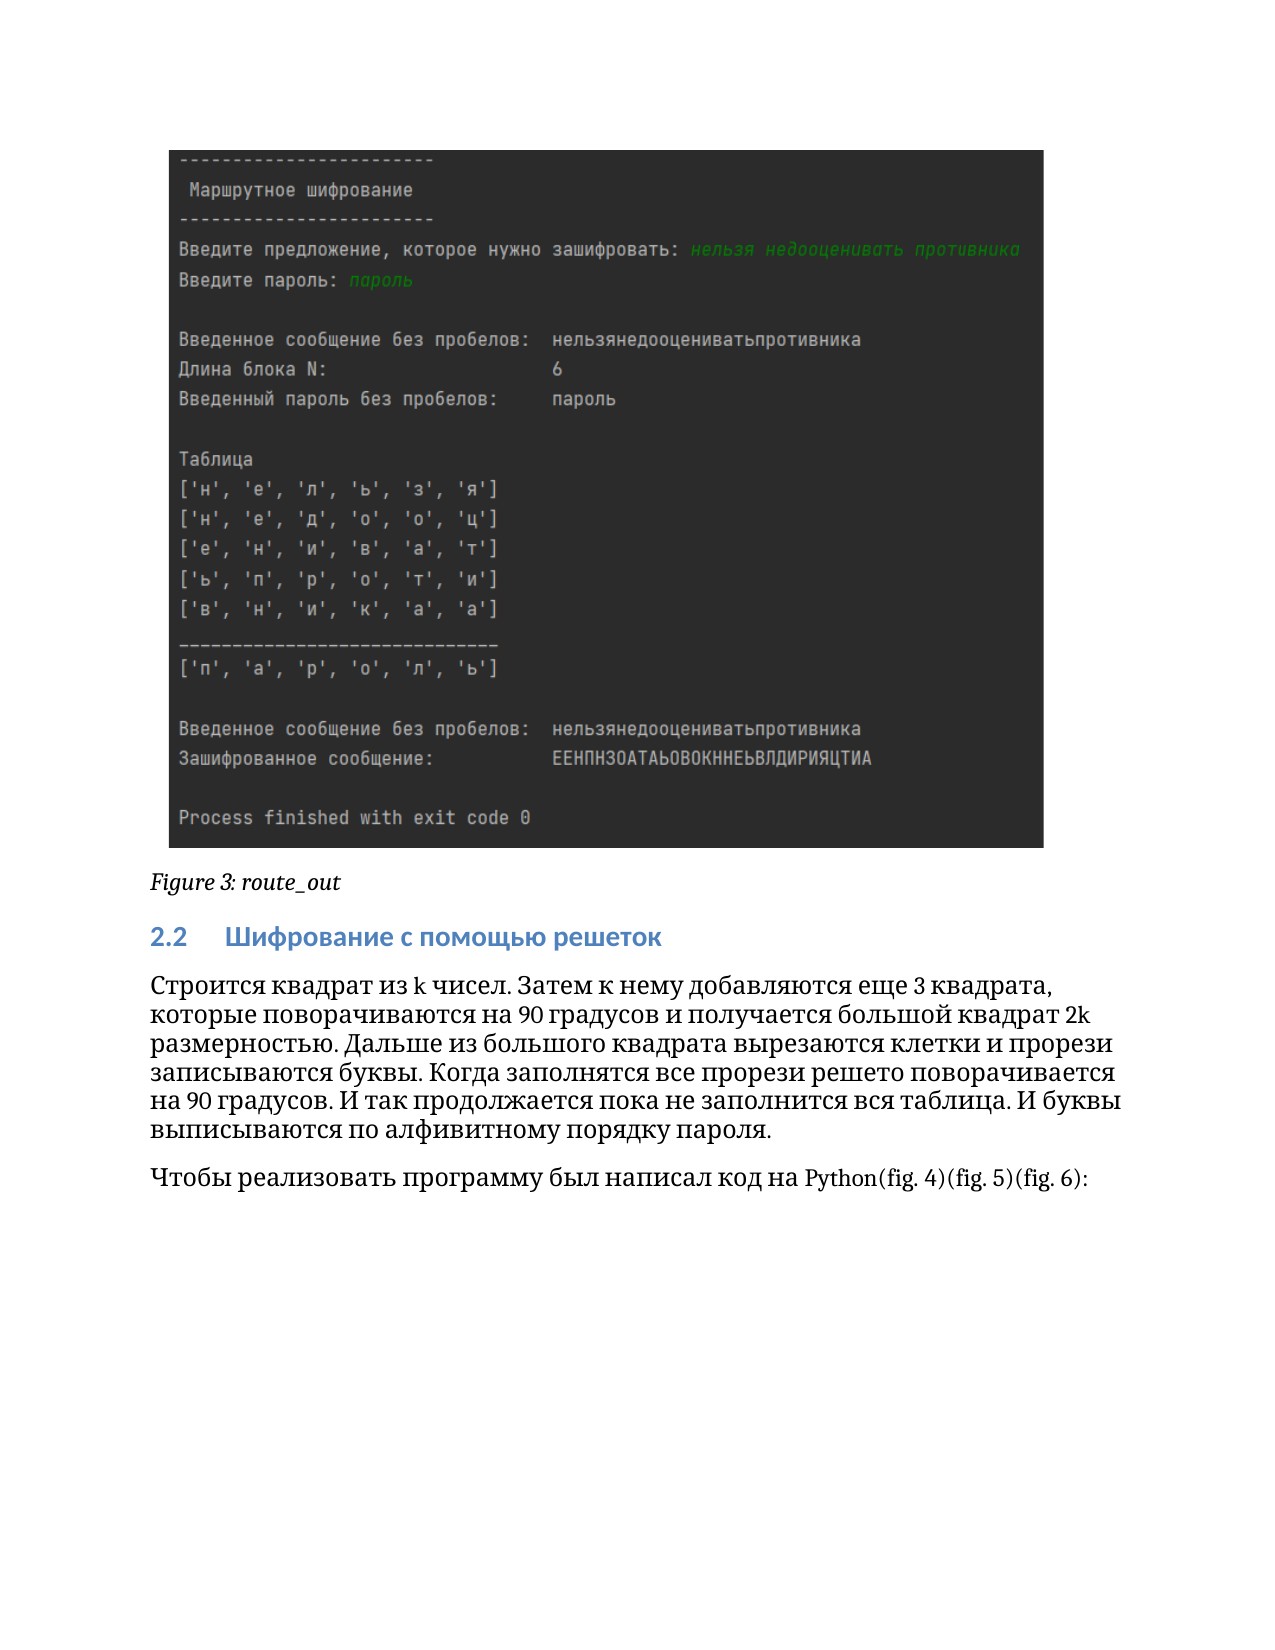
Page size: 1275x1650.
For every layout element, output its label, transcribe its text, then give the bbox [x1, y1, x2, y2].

text Строится квадрат из k чисел. Затем к нему добавляются еще 3 квадрата, которые поворачиваются на 90 градусов и получается большой квадрат 2k размерностью. Дальше из большого квадрата вырезаются клетки и прорези записываются буквы. Когда заполнятся все прорези решето поворачивается на 90 градусов. И так продолжается пока не заполнится вся таблица. И буквы выписываются по алфивитному порядку пароля. [150, 972, 1125, 1145]
subtitle 2.2 Шифрование с помощью решеток [150, 918, 1125, 953]
text Чтобы реализовать программу был написал код на Python(fig. 4)(fig. 5)(fig. 6): [150, 1163, 1125, 1192]
text Figure 3: route_out [150, 868, 1125, 897]
picture [168, 150, 1044, 848]
